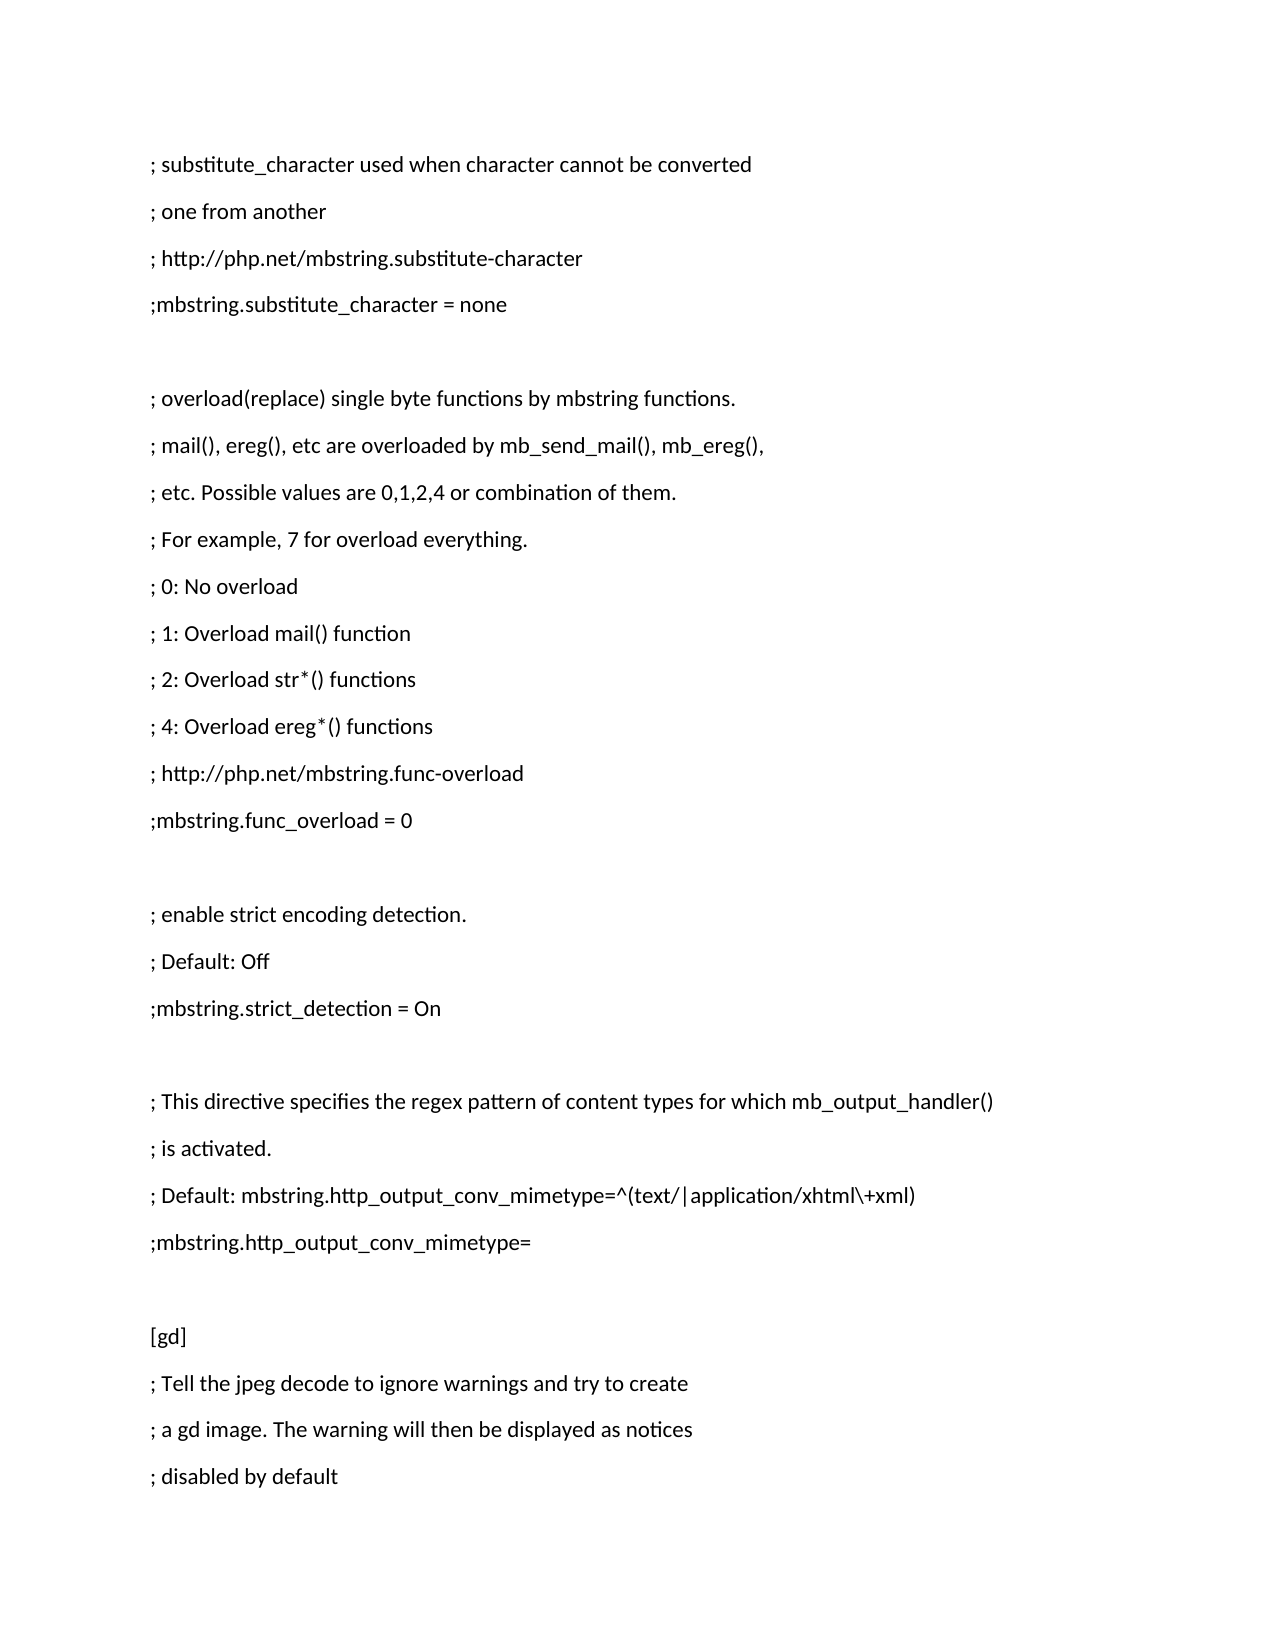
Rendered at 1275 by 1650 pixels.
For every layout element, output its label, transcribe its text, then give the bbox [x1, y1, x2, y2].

text ; a gd image. The warning will then be displayed as notices [150, 1416, 1125, 1444]
text ; For example, 7 for overload everything. [150, 525, 1125, 553]
text ; Default: Off [150, 947, 1125, 975]
text ; 1: Overload mail() function [150, 619, 1125, 647]
text ;mbstring.substitute_character = none [150, 291, 1125, 319]
text ; Default: mbstring.http_output_conv_mimetype=^(text/|application/xhtml\+xml) [150, 1181, 1125, 1209]
text ; http://php.net/mbstring.func-overload [150, 759, 1125, 787]
text ; http://php.net/mbstring.substitute-character [150, 244, 1125, 272]
text ; substitute_character used when character cannot be converted [150, 150, 1125, 178]
text ; mail(), ereg(), etc are overloaded by mb_send_mail(), mb_ereg(), [150, 431, 1125, 459]
text ; 2: Overload str*() functions [150, 666, 1125, 694]
text ; disabled by default [150, 1462, 1125, 1491]
text ;mbstring.func_overload = 0 [150, 806, 1125, 834]
text ; 4: Overload ereg*() functions [150, 712, 1125, 741]
text ; 0: No overload [150, 572, 1125, 600]
text [gd] [150, 1322, 1125, 1350]
text ; Tell the jpeg decode to ignore warnings and try to create [150, 1369, 1125, 1397]
text ; enable strict encoding detection. [150, 900, 1125, 928]
text ;mbstring.http_output_conv_mimetype= [150, 1228, 1125, 1256]
text ; This directive specifies the regex pattern of content types for which mb_output_handler() [150, 1087, 1125, 1116]
text ; one from another [150, 197, 1125, 225]
text ;mbstring.strict_detection = On [150, 994, 1125, 1022]
text ; overload(replace) single byte functions by mbstring functions. [150, 384, 1125, 412]
text ; etc. Possible values are 0,1,2,4 or combination of them. [150, 478, 1125, 506]
text ; is activated. [150, 1134, 1125, 1162]
